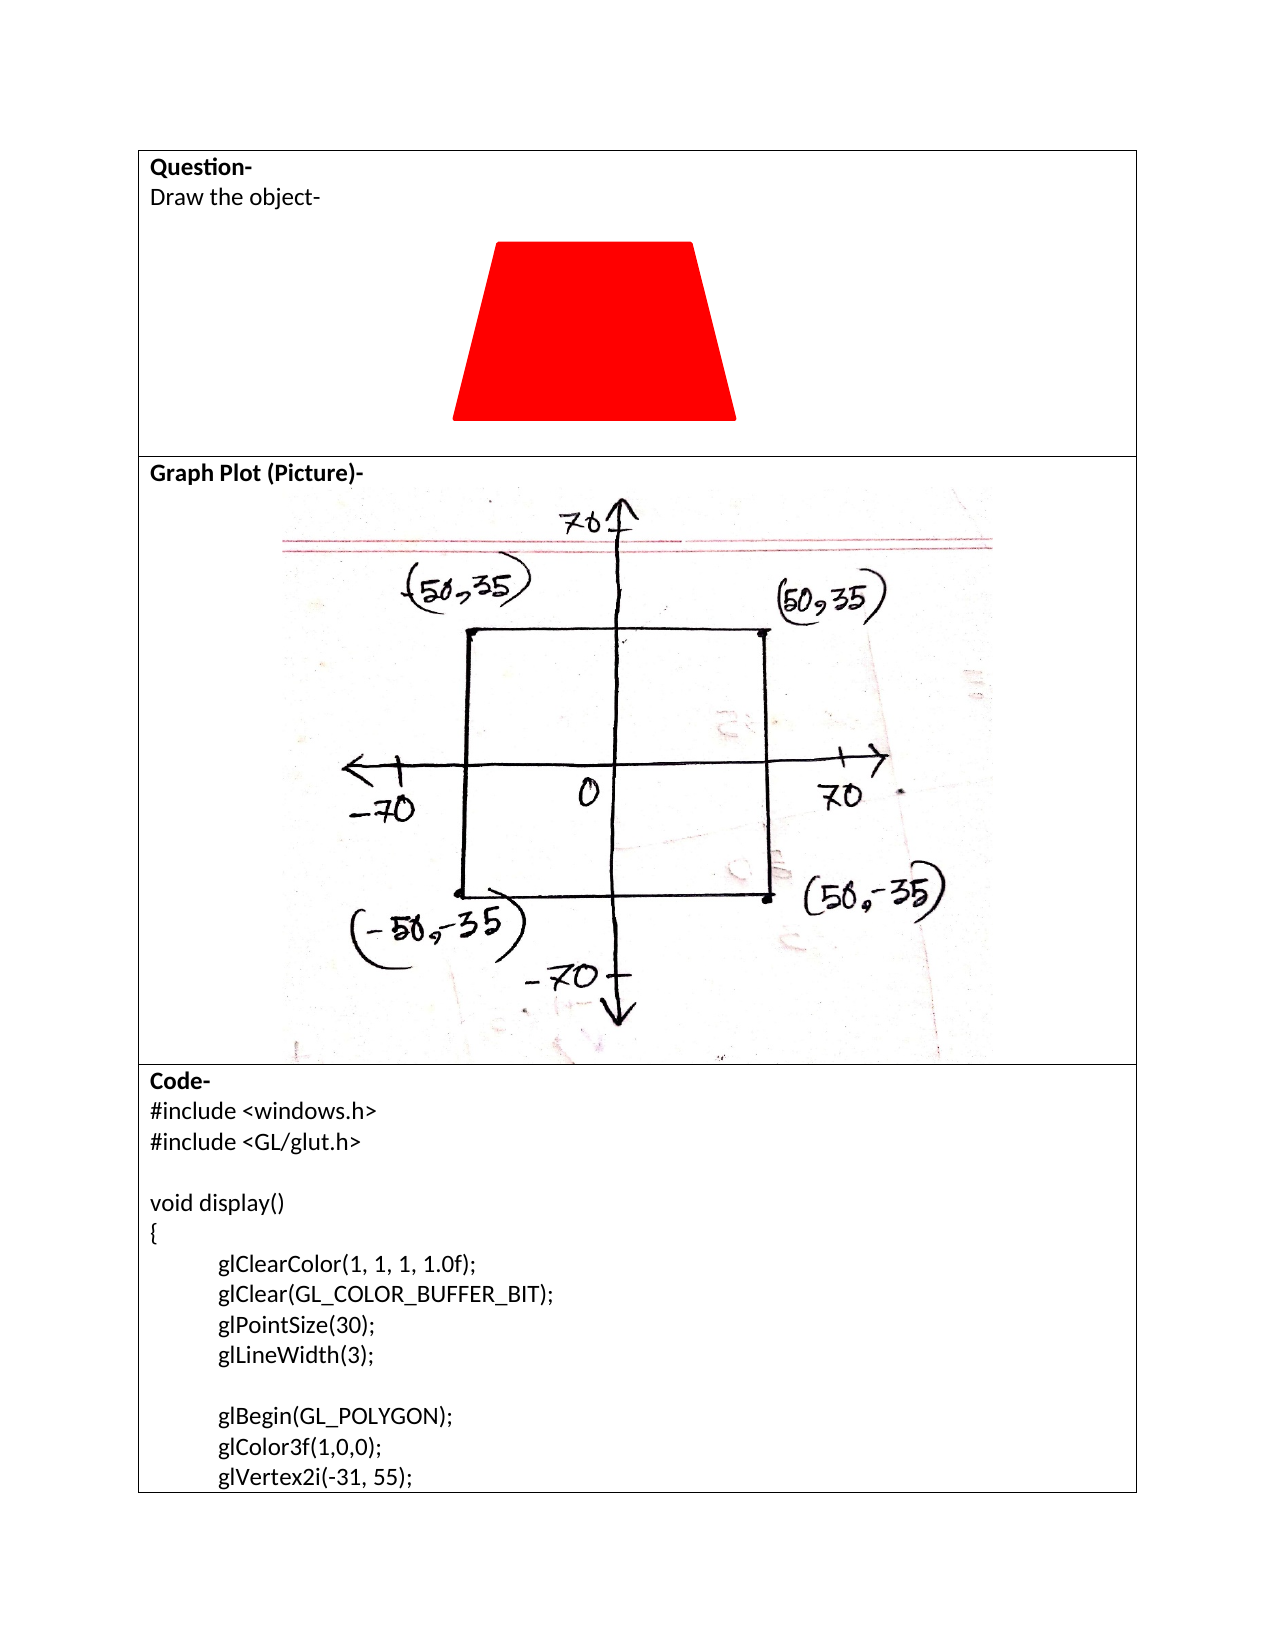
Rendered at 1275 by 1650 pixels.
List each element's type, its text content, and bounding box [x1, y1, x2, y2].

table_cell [139, 1065, 1136, 1492]
table_header Question- Draw the object- [139, 151, 1136, 456]
table_cell Graph Plot (Picture)- [139, 457, 1136, 1064]
picture [282, 487, 993, 1064]
